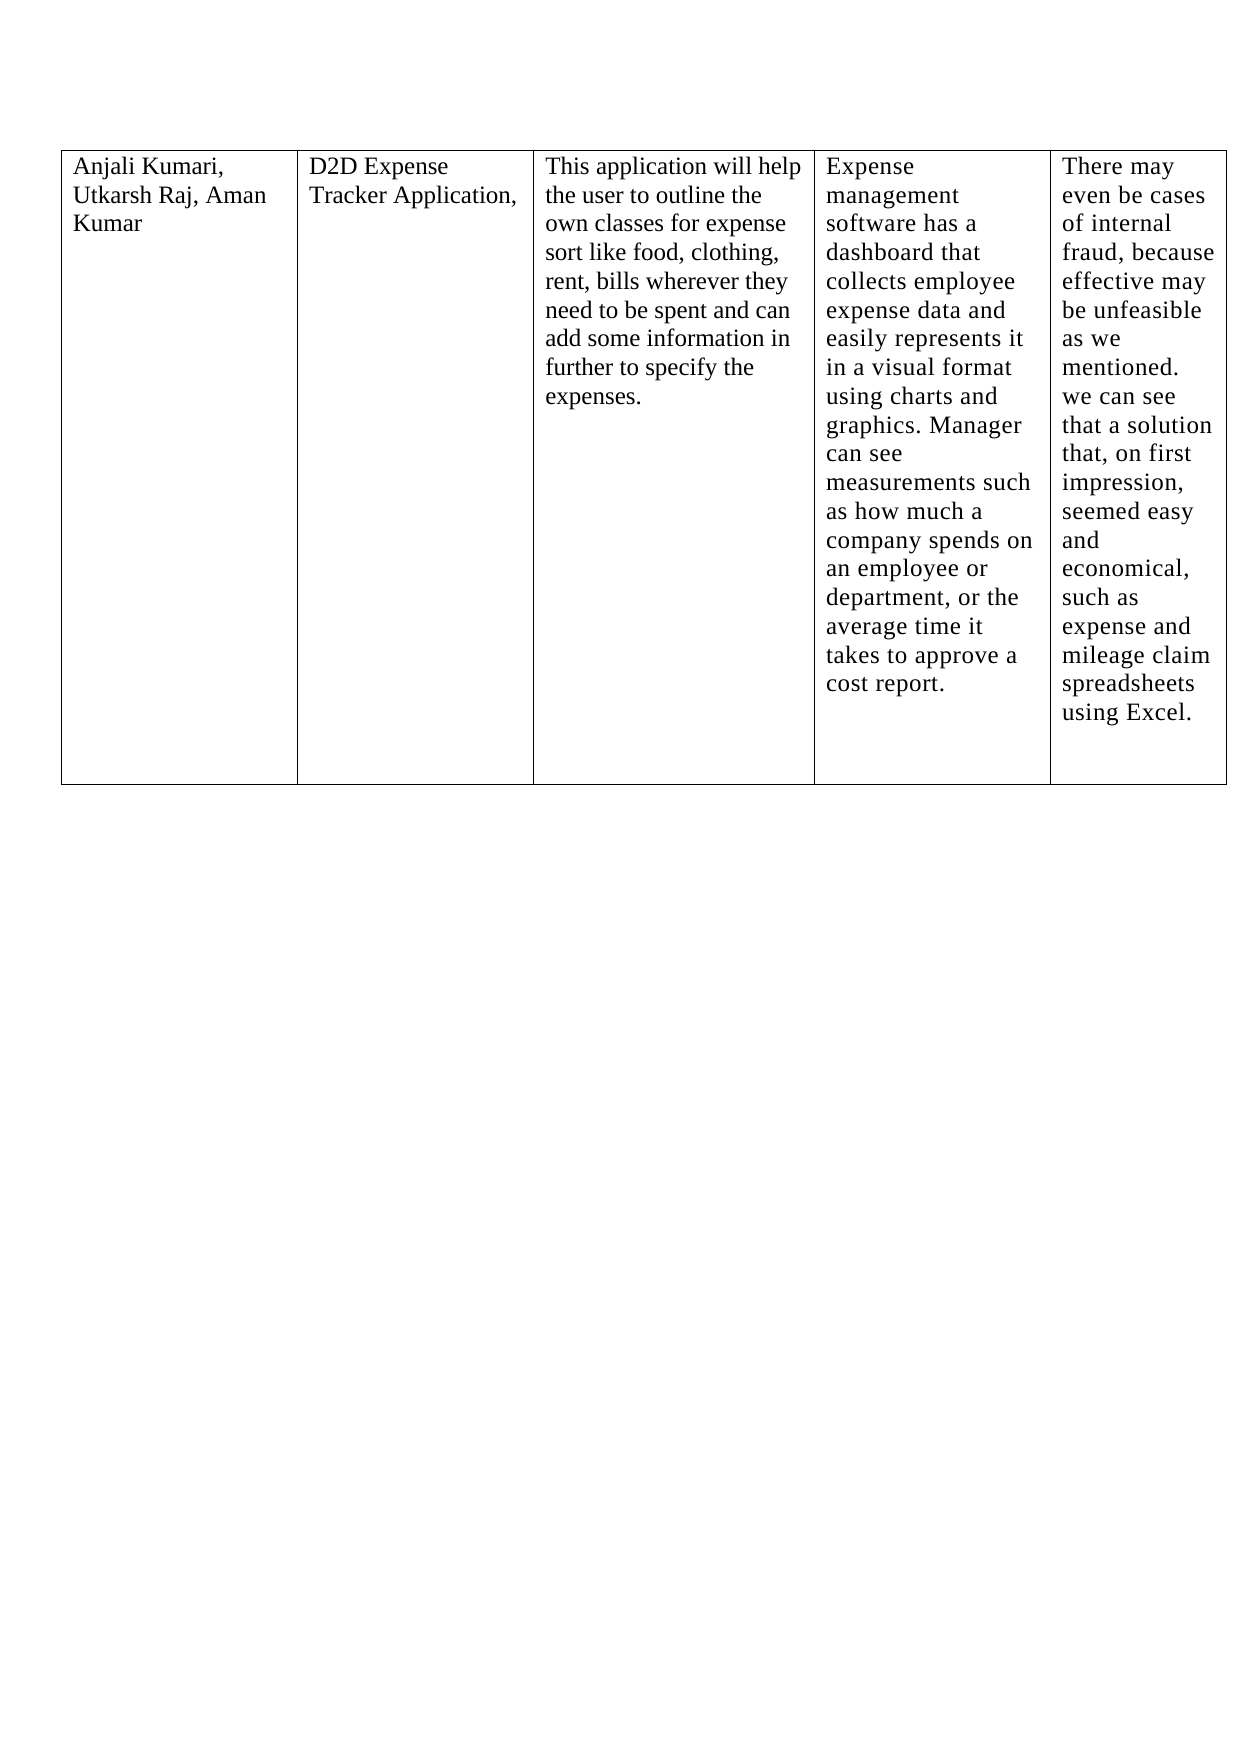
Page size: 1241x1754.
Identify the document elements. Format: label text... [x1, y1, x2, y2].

table_cell This application will help the user to outline the own classes for expense sort like food, clothing, rent, bills wherever they need to be spent and can add some information in further to specify the expenses. [534, 151, 814, 784]
table_cell Anjali Kumari, Utkarsh Raj, Aman Kumar [62, 151, 297, 784]
table_cell Expense management software has a dashboard that collects employee expense data and easily represents it in a visual format using charts and graphics. Manager can see measurements such as how much a company spends on an employee or department, or the average time it takes to approve a cost report. [815, 151, 1050, 784]
table_cell There may even be cases of internal fraud, because effective may be unfeasible as we mentioned. we can see that a solution that, on first impression, seemed easy and economical, such as expense and mileage claim spreadsheets using Excel. [1051, 151, 1226, 784]
table_cell D2D Expense Tracker Application, [298, 151, 533, 784]
